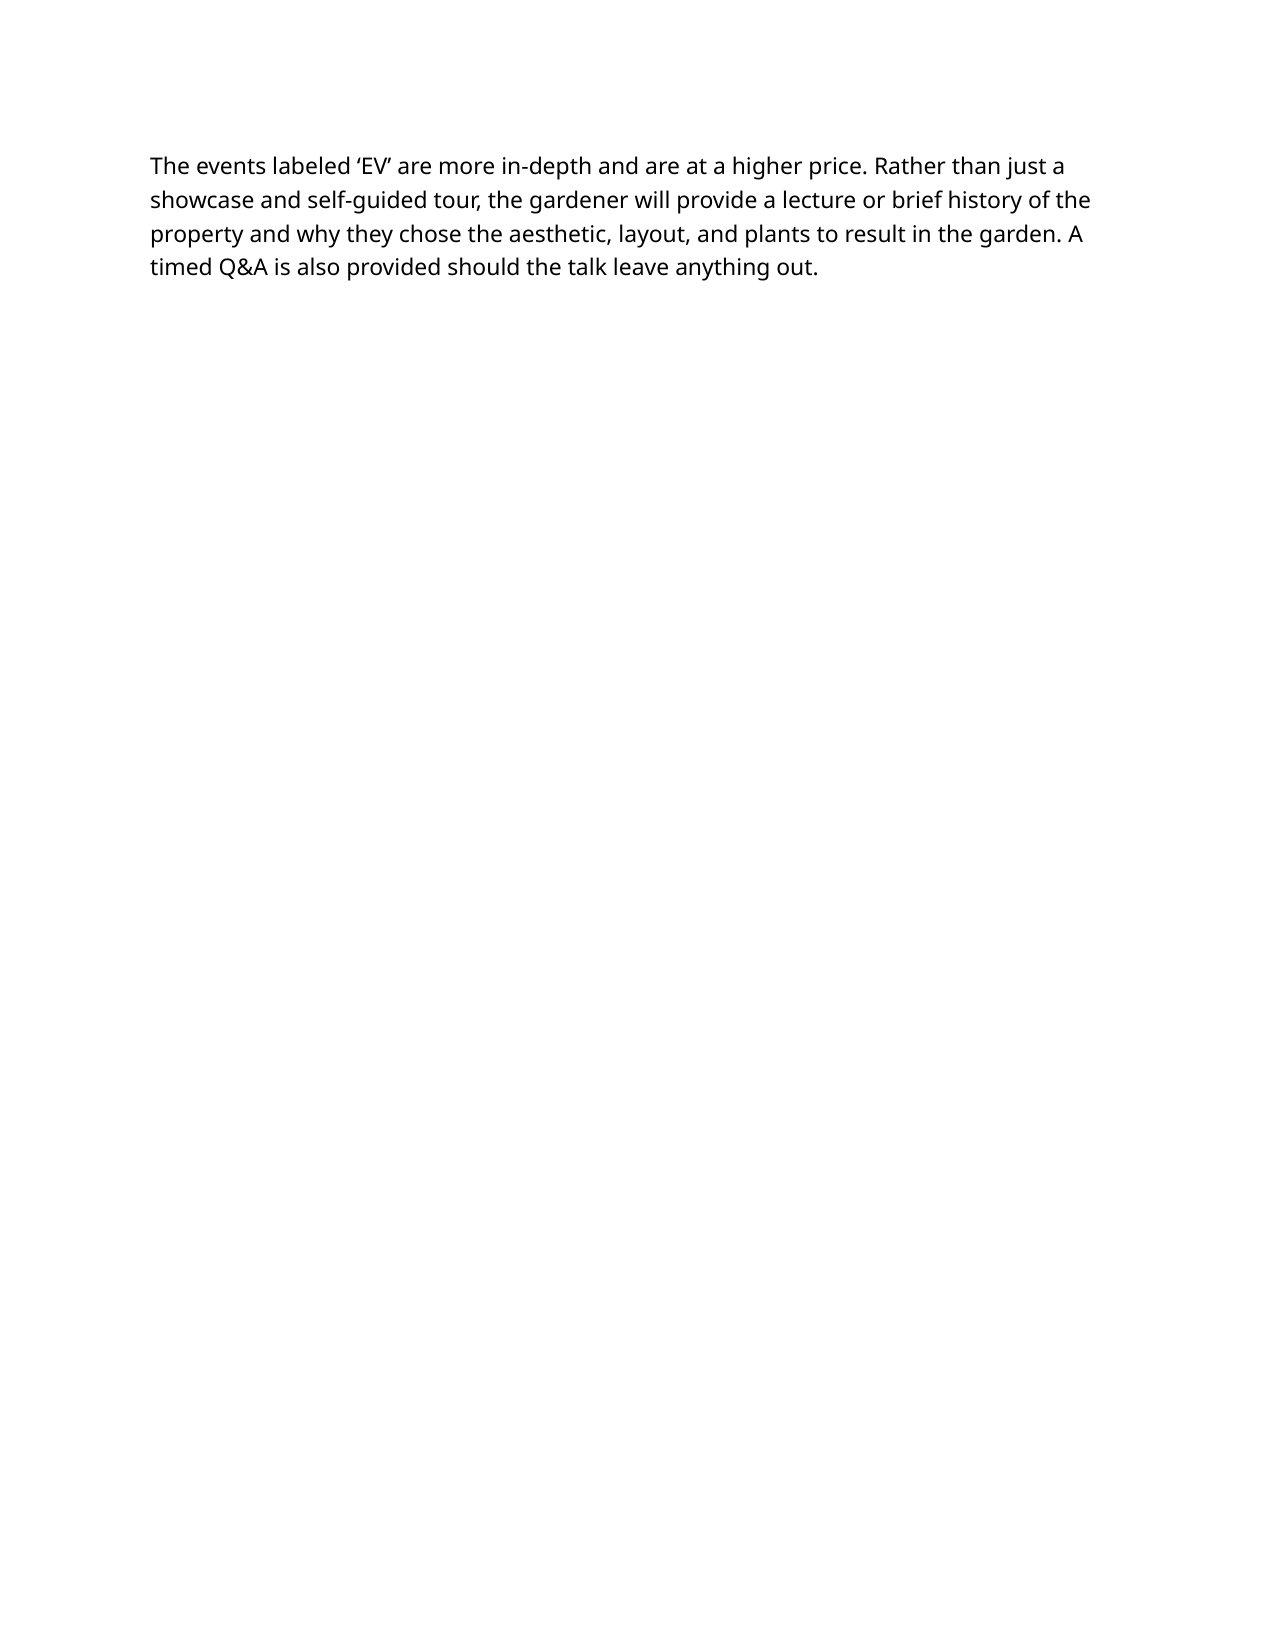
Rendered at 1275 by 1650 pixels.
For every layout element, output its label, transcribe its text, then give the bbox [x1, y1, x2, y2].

text The events labeled ‘EV’ are more in-depth and are at a higher price. Rather than just a showcase and self-guided tour, the gardener will provide a lecture or brief history of the property and why they chose the aesthetic, layout, and plants to result in the garden. A timed Q&A is also provided should the talk leave anything out. [150, 150, 1125, 282]
